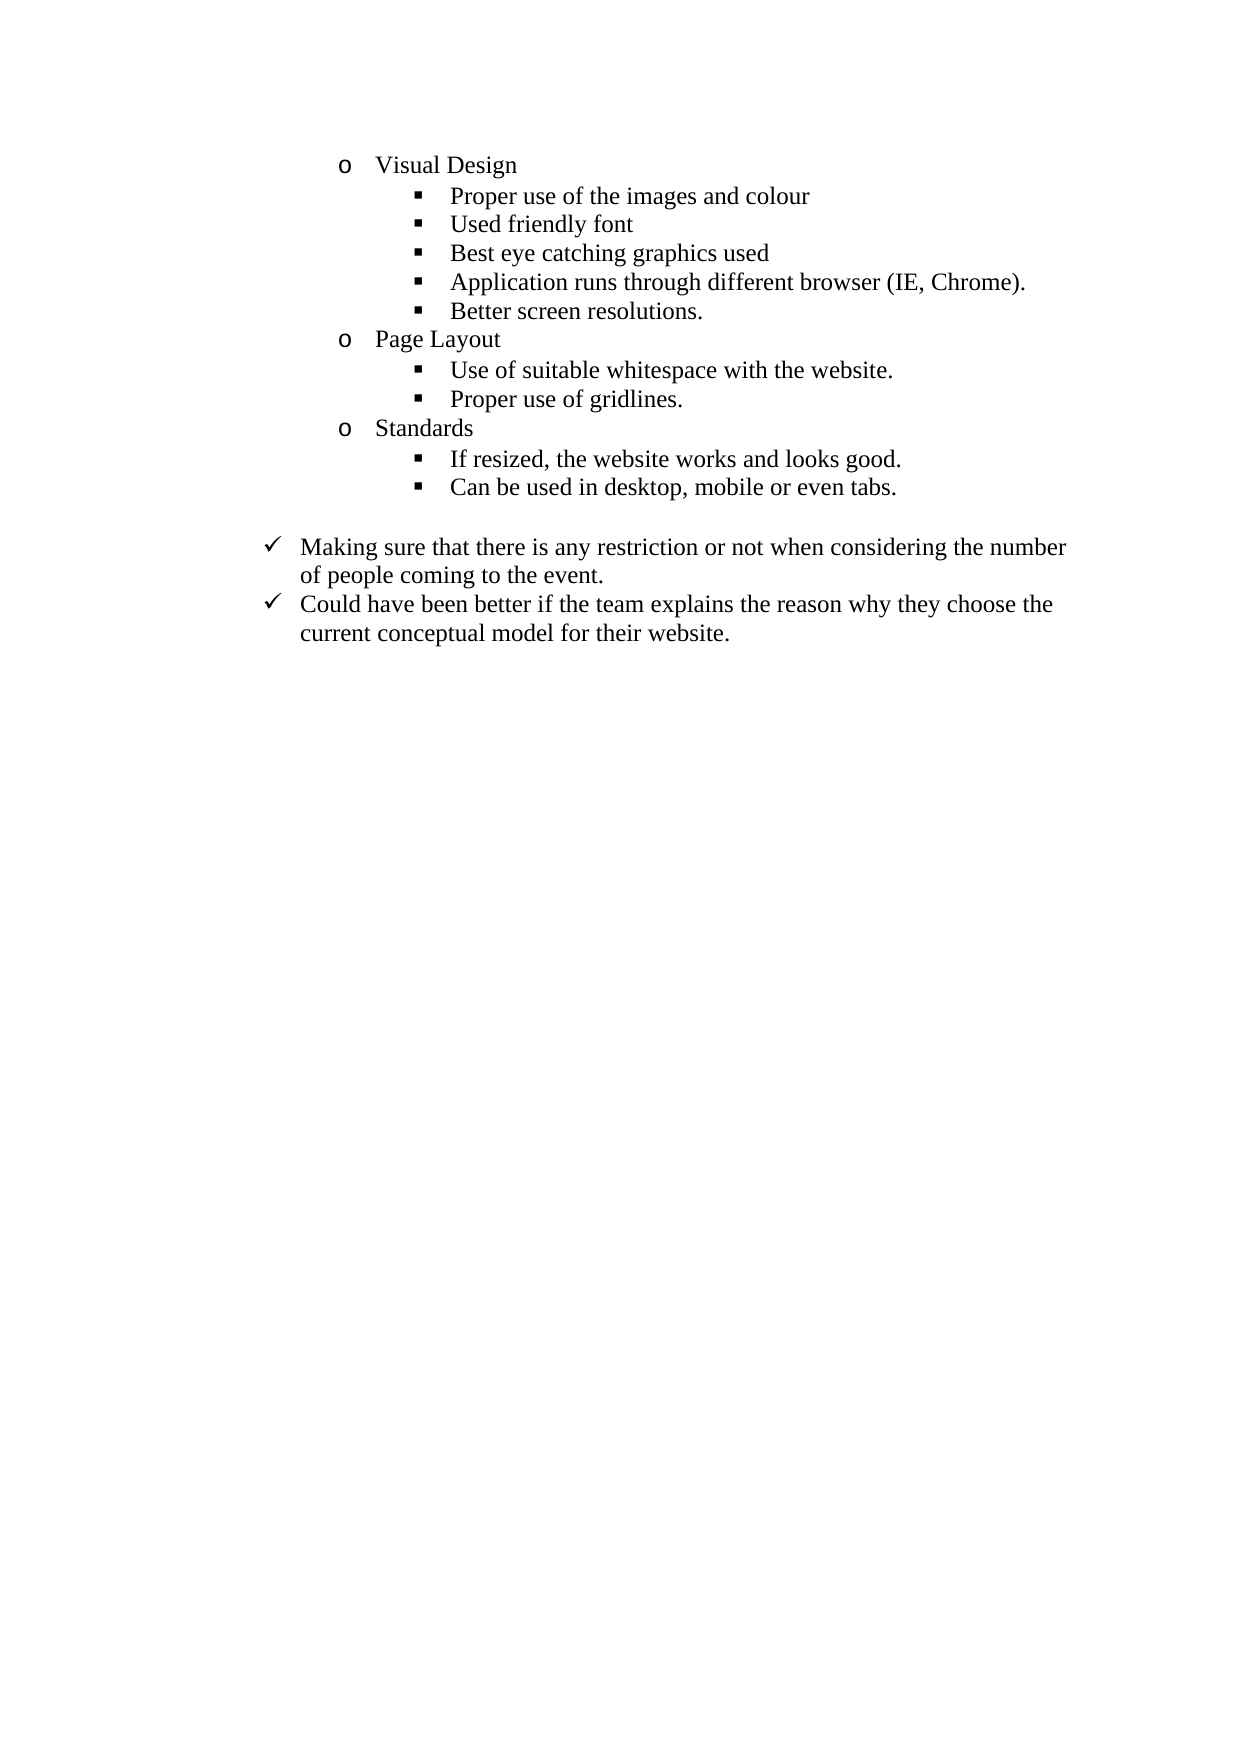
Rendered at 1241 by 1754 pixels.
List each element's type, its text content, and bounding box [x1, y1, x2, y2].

list Page Layout [337, 324, 1090, 355]
list Can be used in desktop, mobile or even tabs. [412, 472, 1090, 501]
list Visual Design [337, 150, 1090, 181]
list Better screen resolutions. [412, 296, 1090, 324]
list If resized, the website works and looks good. [412, 444, 1090, 472]
list Proper use of the images and colour [412, 181, 1090, 209]
list Application runs through different browser (IE, Chrome). [412, 267, 1090, 296]
list Best eye catching graphics used [412, 238, 1090, 267]
list Use of suitable whitespace with the website. [412, 355, 1090, 384]
list Making sure that there is any restriction or not when considering the number of people coming to the event. [262, 532, 1090, 589]
list Standards [337, 413, 1090, 444]
list Proper use of gridlines. [412, 384, 1090, 413]
list Used friendly font [412, 209, 1090, 238]
list Could have been better if the team explains the reason why they choose the current conceptual model for their website. [262, 589, 1090, 647]
